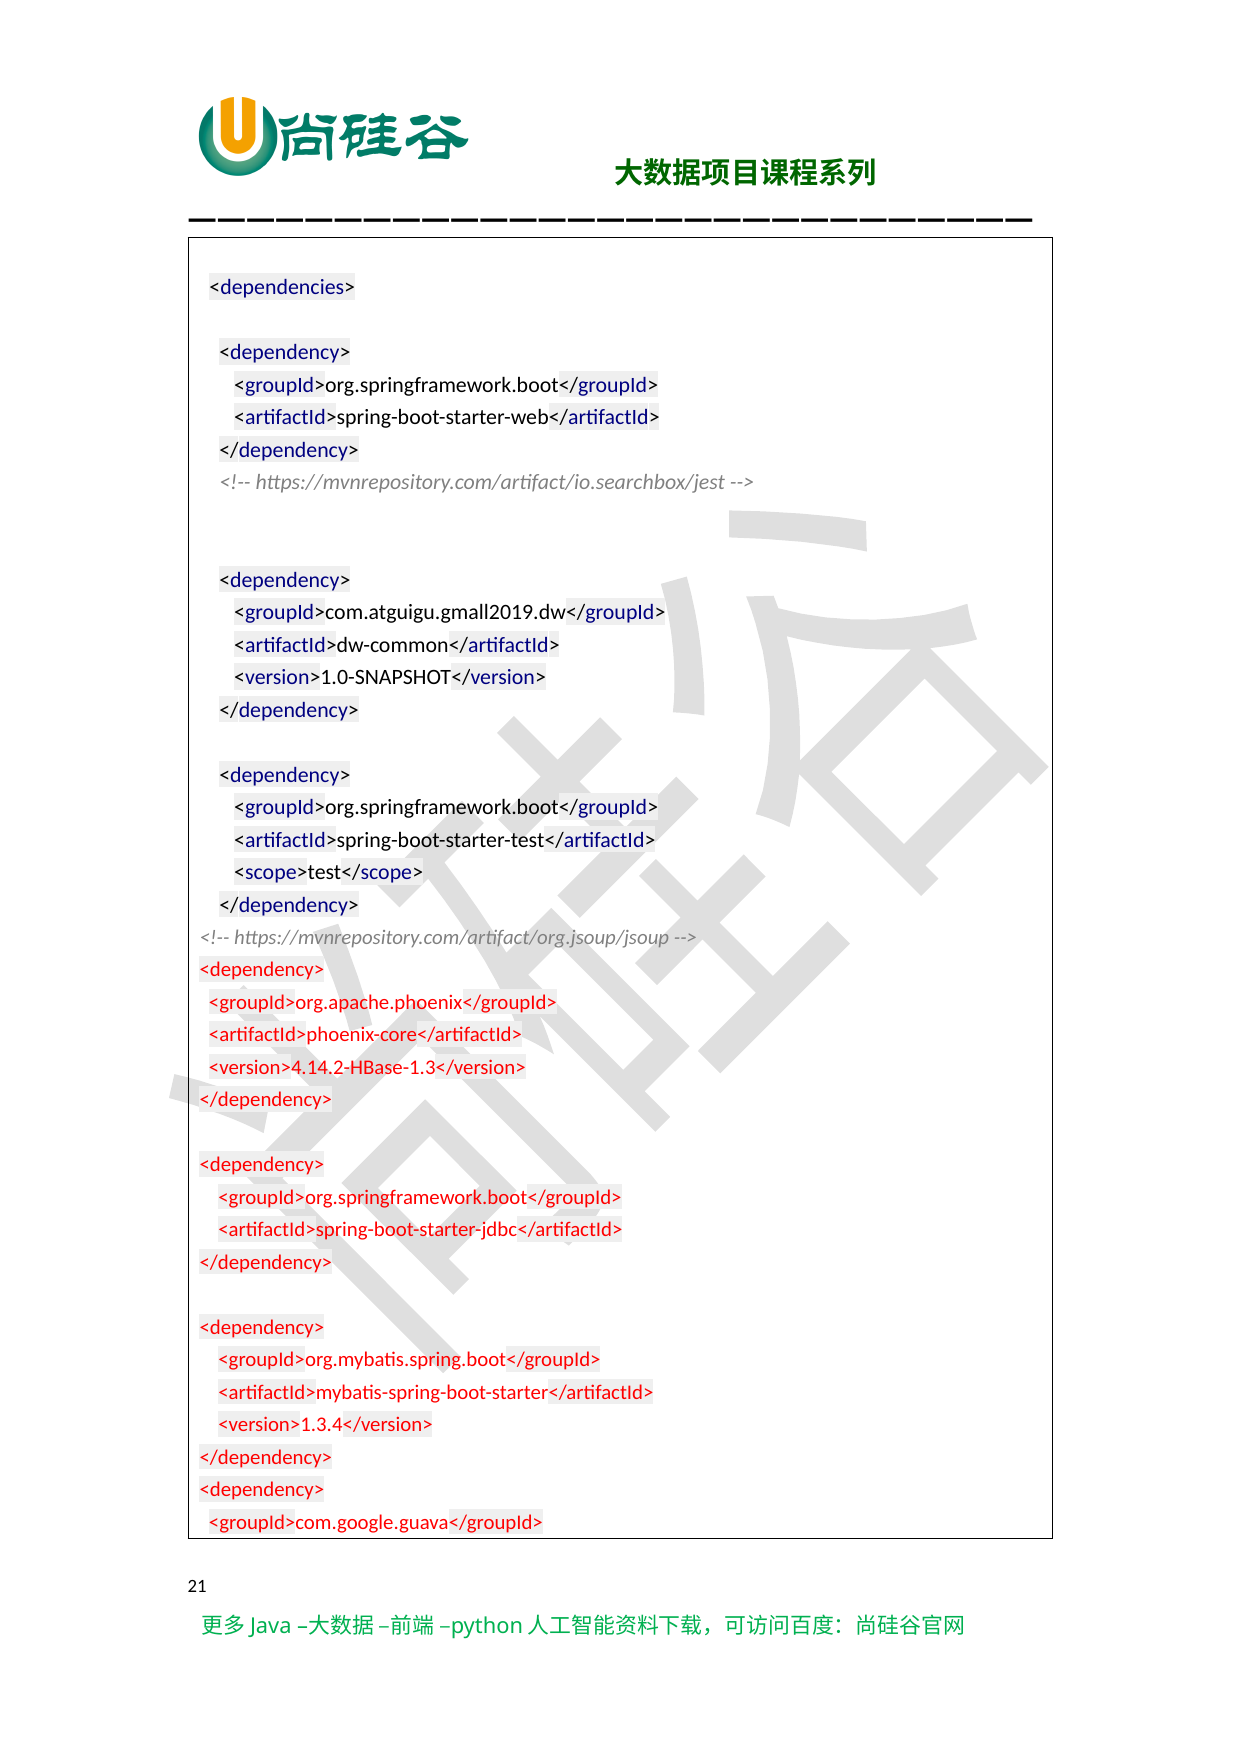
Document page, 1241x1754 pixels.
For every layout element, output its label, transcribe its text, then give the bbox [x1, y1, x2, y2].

picture [187, 88, 476, 184]
